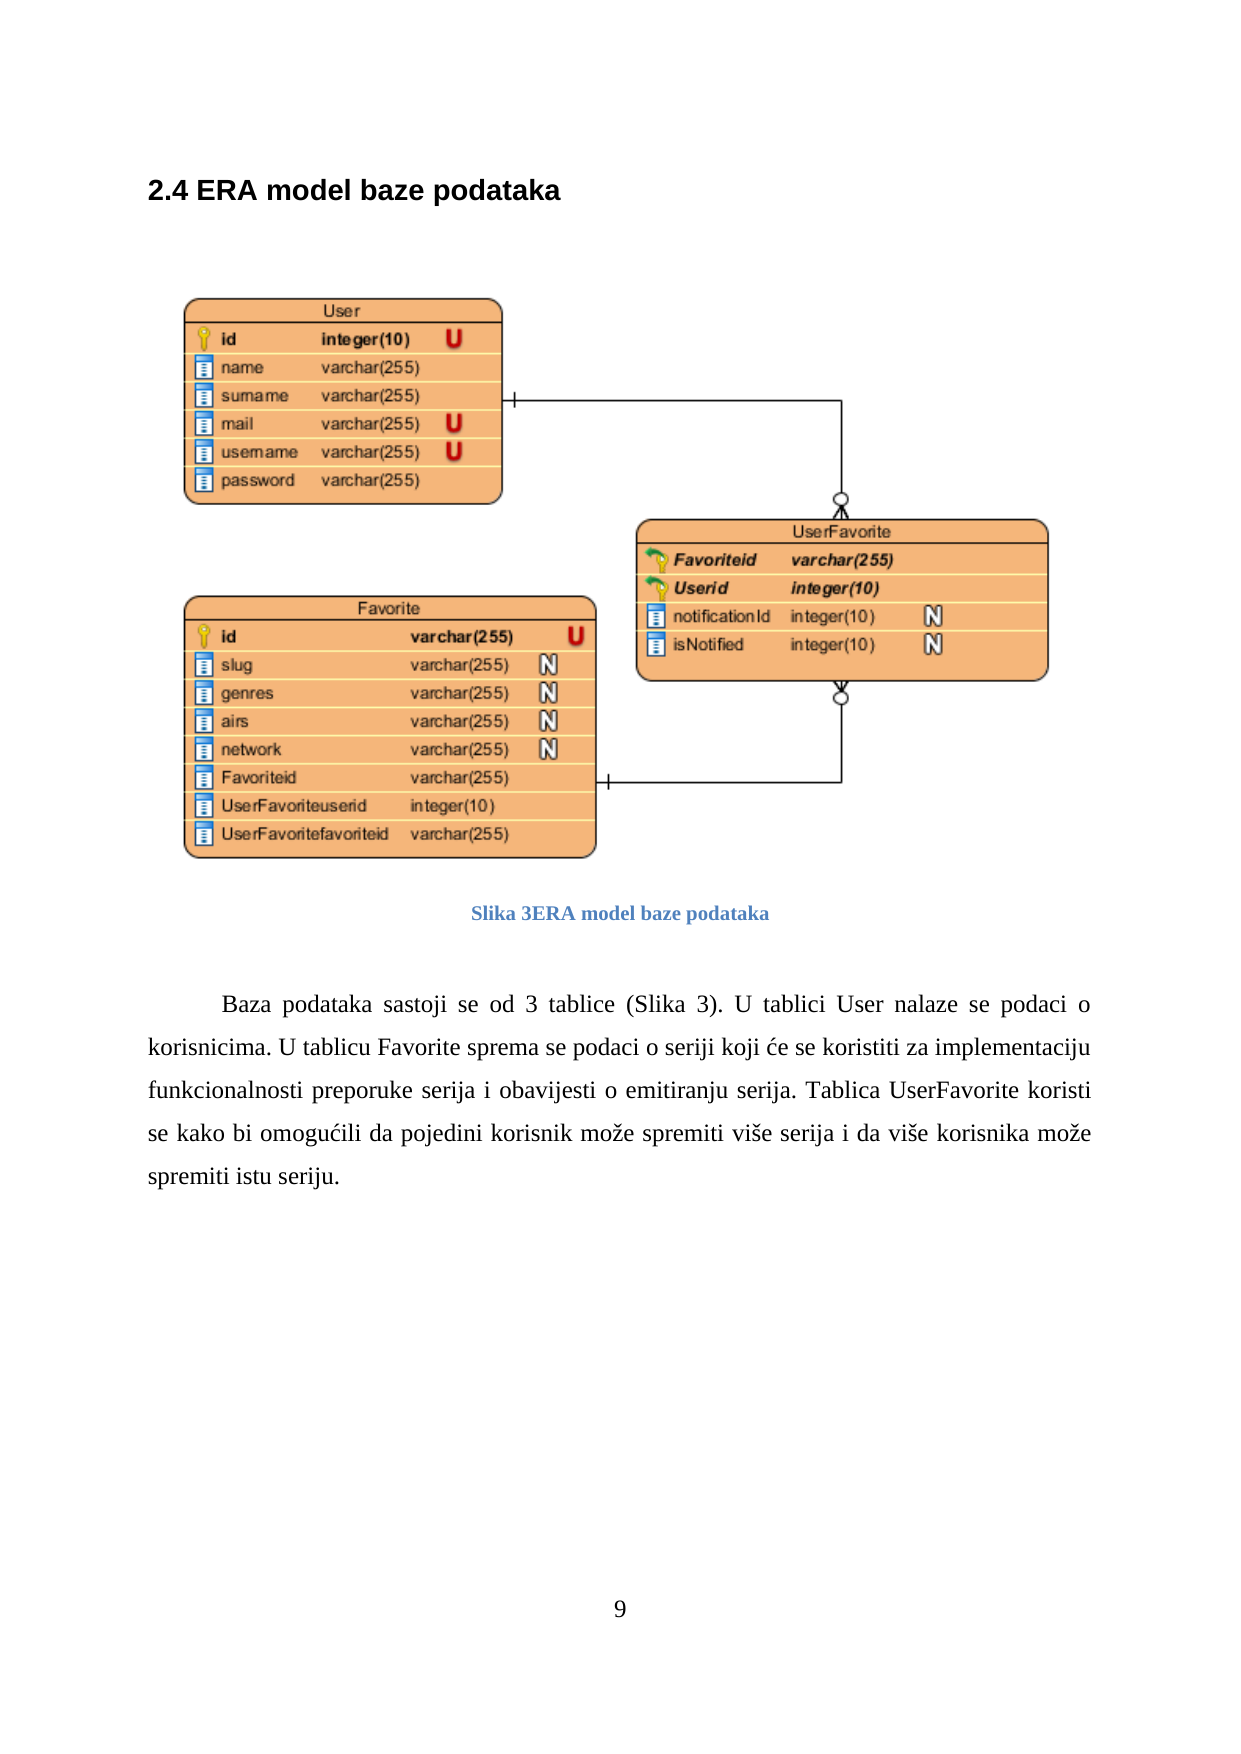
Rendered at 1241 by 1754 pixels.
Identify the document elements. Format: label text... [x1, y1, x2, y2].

text Baza podataka sastoji se od 3 tablice (Slika 3). U tablici User nalaze se podaci o korisnicima. U tablicu Favorite sprema se podaci o seriji koji će se koristiti za implementaciju funkcionalnosti preporuke serija i obavijesti o emitiranju serija. Tablica UserFavorite koristi se kako bi omogućili da pojedini korisnik može spremiti više serija i da više korisnika može spremiti istu seriju. [148, 989, 1092, 1190]
text Slika 3ERA model baze podataka [148, 901, 1092, 925]
picture [159, 278, 1082, 887]
subtitle 2.4 ERA model baze podataka [148, 173, 1092, 206]
